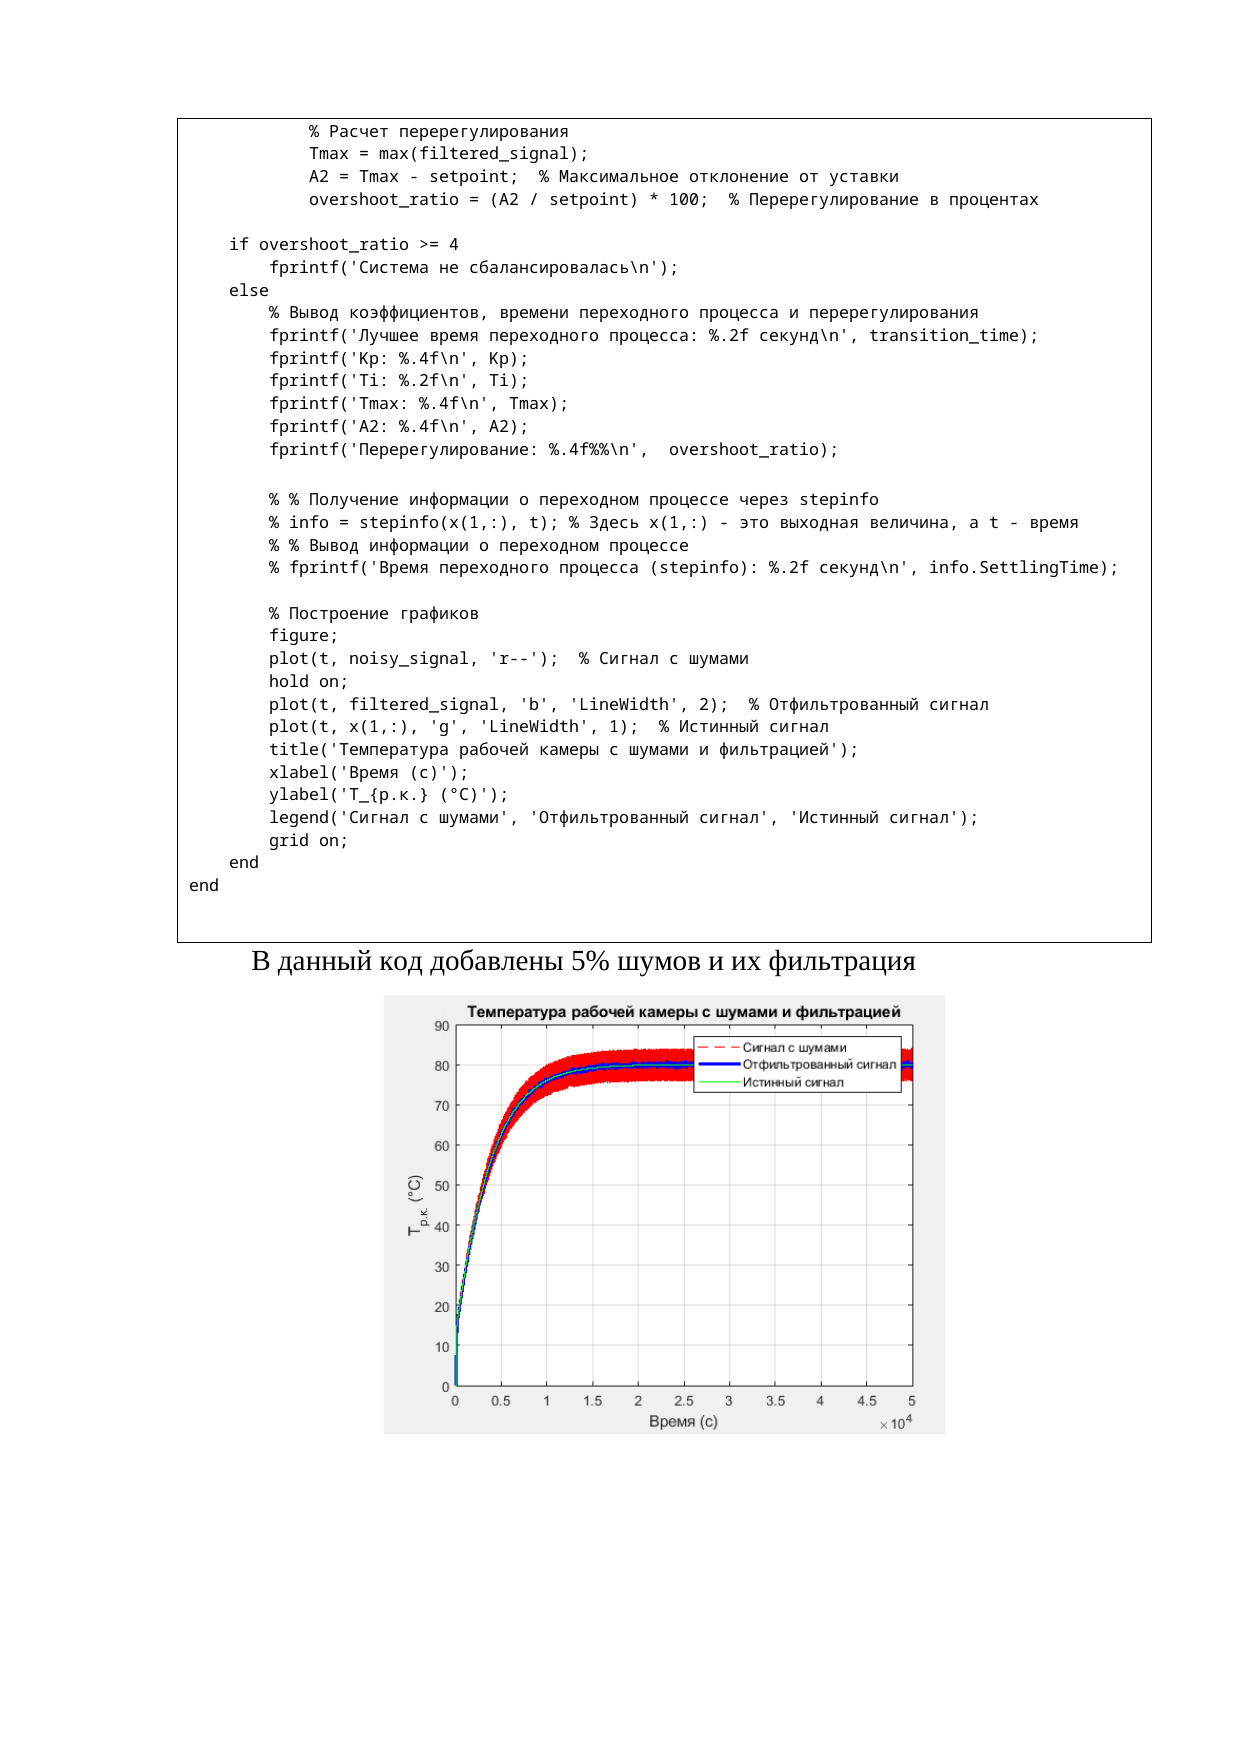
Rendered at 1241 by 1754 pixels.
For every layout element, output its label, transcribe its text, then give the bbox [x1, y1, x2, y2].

picture [383, 995, 946, 1434]
text В данный код добавлены 5% шумов и их фильтрация [177, 943, 1152, 977]
